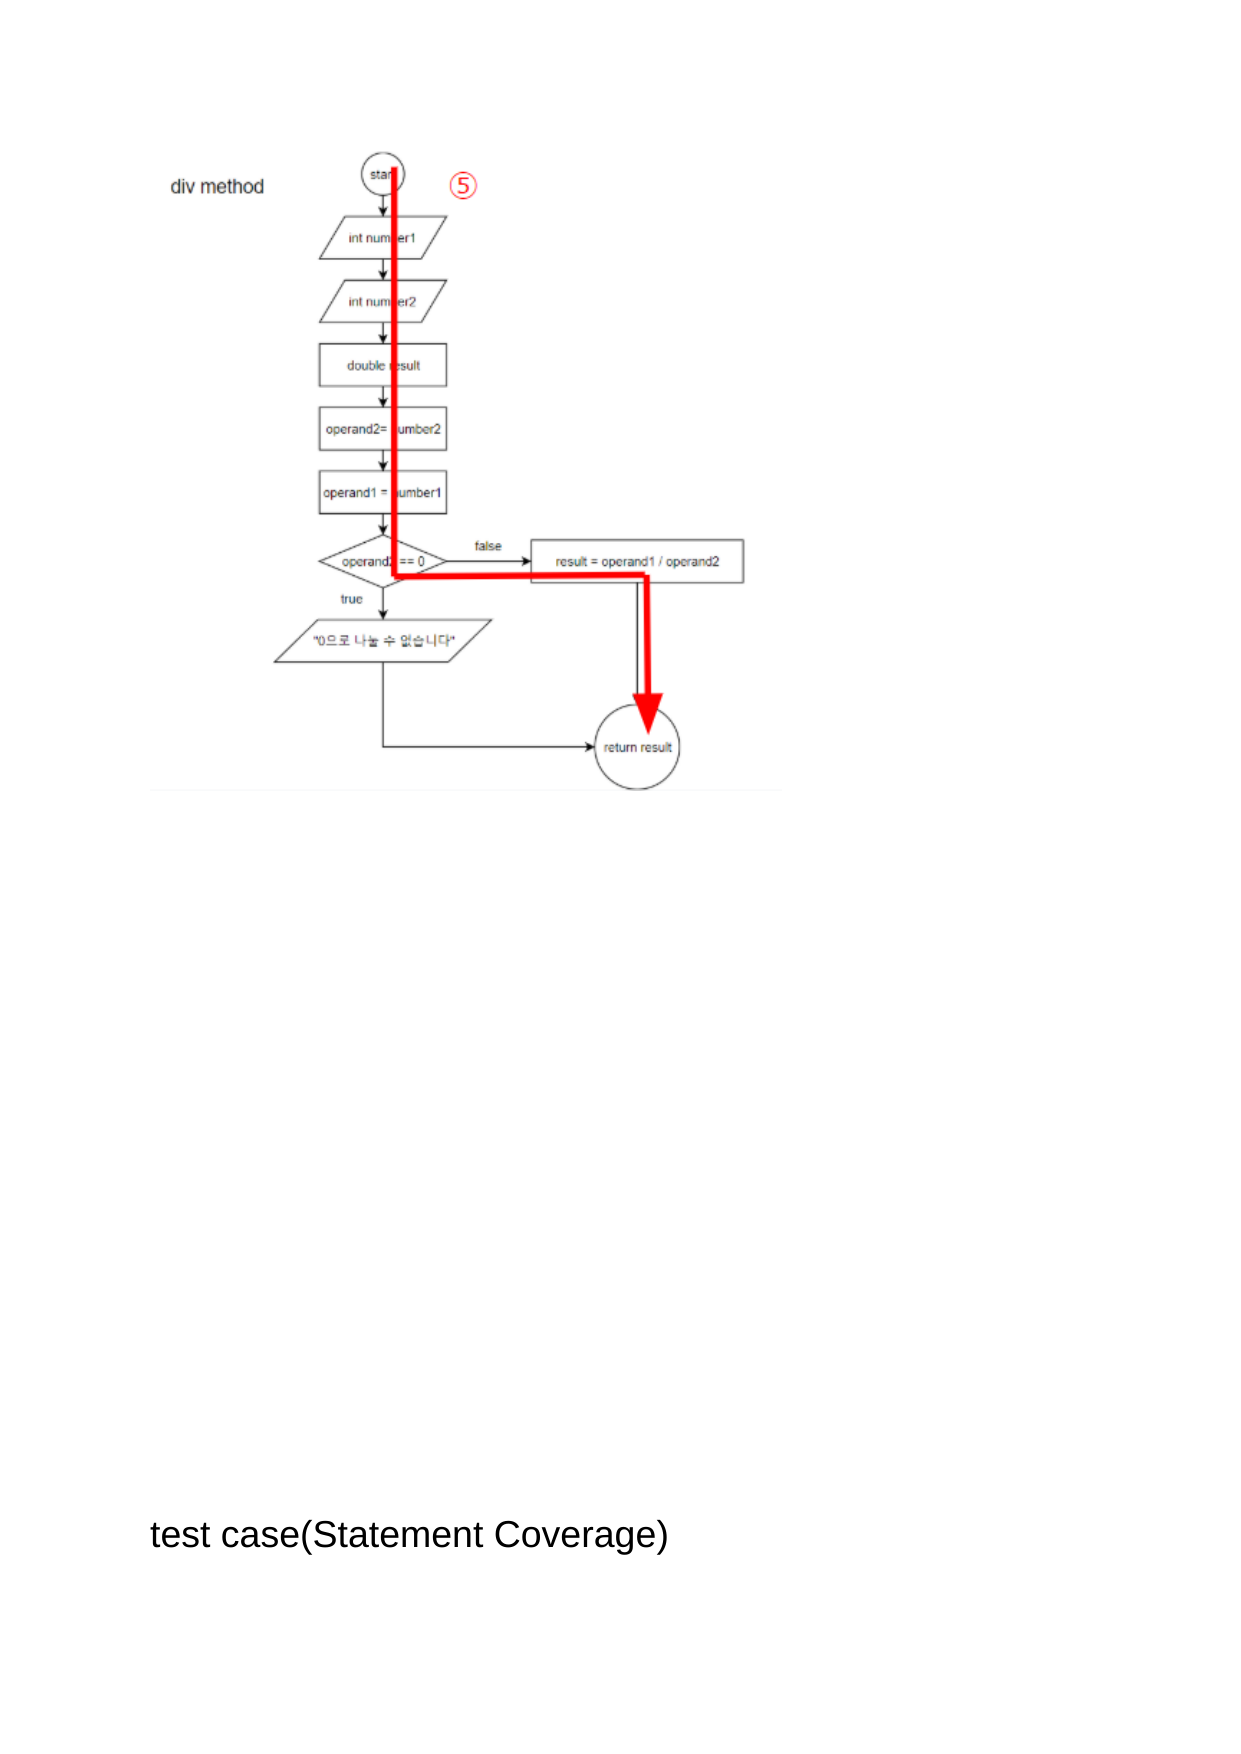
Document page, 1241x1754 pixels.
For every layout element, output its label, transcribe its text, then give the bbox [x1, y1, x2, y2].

picture [150, 150, 782, 791]
text test case(Statement Coverage) [150, 1512, 1090, 1555]
